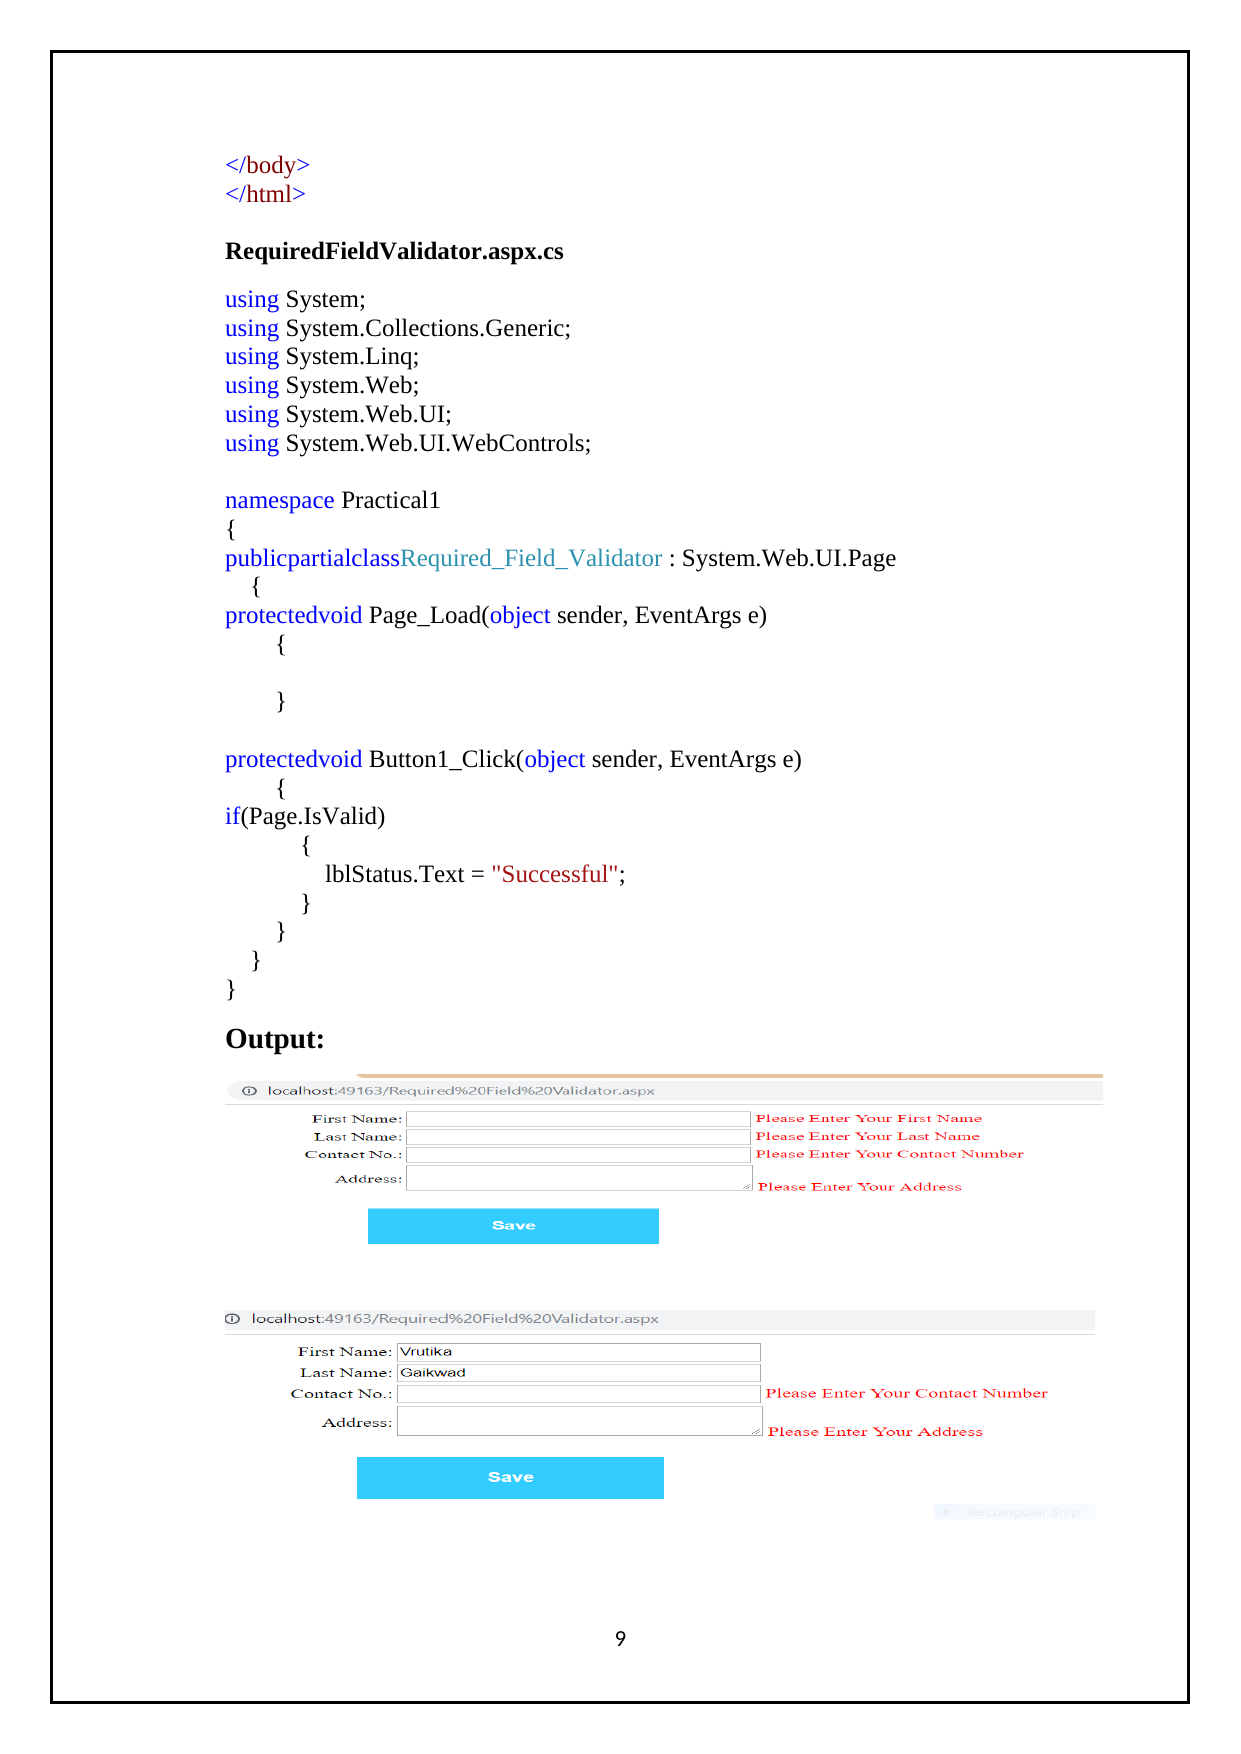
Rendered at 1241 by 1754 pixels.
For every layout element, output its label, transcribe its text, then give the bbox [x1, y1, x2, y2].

text { [225, 514, 1090, 543]
text { [225, 571, 1090, 600]
text publicpartialclassRequired_Field_Validator : System.Web.UI.Page [225, 543, 1090, 571]
text using System; [225, 284, 1090, 313]
picture [225, 1074, 1104, 1292]
text { [225, 773, 1090, 801]
text RequiredFieldValidator.aspx.cs [225, 236, 1090, 265]
text </body> [225, 150, 1090, 179]
text protectedvoid Button1_Click(object sender, EventArgs e) [225, 744, 1090, 773]
text } [225, 686, 1090, 715]
text } [225, 974, 1090, 1003]
text Output: [225, 1022, 1090, 1055]
text } [225, 888, 1090, 916]
text protectedvoid Page_Load(object sender, EventArgs e) [225, 600, 1090, 629]
text using System.Web.UI.WebControls; [225, 428, 1090, 456]
picture [225, 1310, 1096, 1520]
text using System.Web; [225, 370, 1090, 399]
text using System.Collections.Generic; [225, 313, 1090, 341]
text </html> [225, 179, 1090, 207]
text lblStatus.Text = "Successful"; [225, 859, 1090, 888]
text if(Page.IsValid) [225, 801, 1090, 830]
text using System.Web.UI; [225, 399, 1090, 428]
text } [225, 945, 1090, 974]
text { [225, 629, 1090, 658]
text using System.Linq; [225, 341, 1090, 370]
text } [225, 916, 1090, 945]
text namespace Practical1 [225, 485, 1090, 514]
text { [225, 830, 1090, 859]
